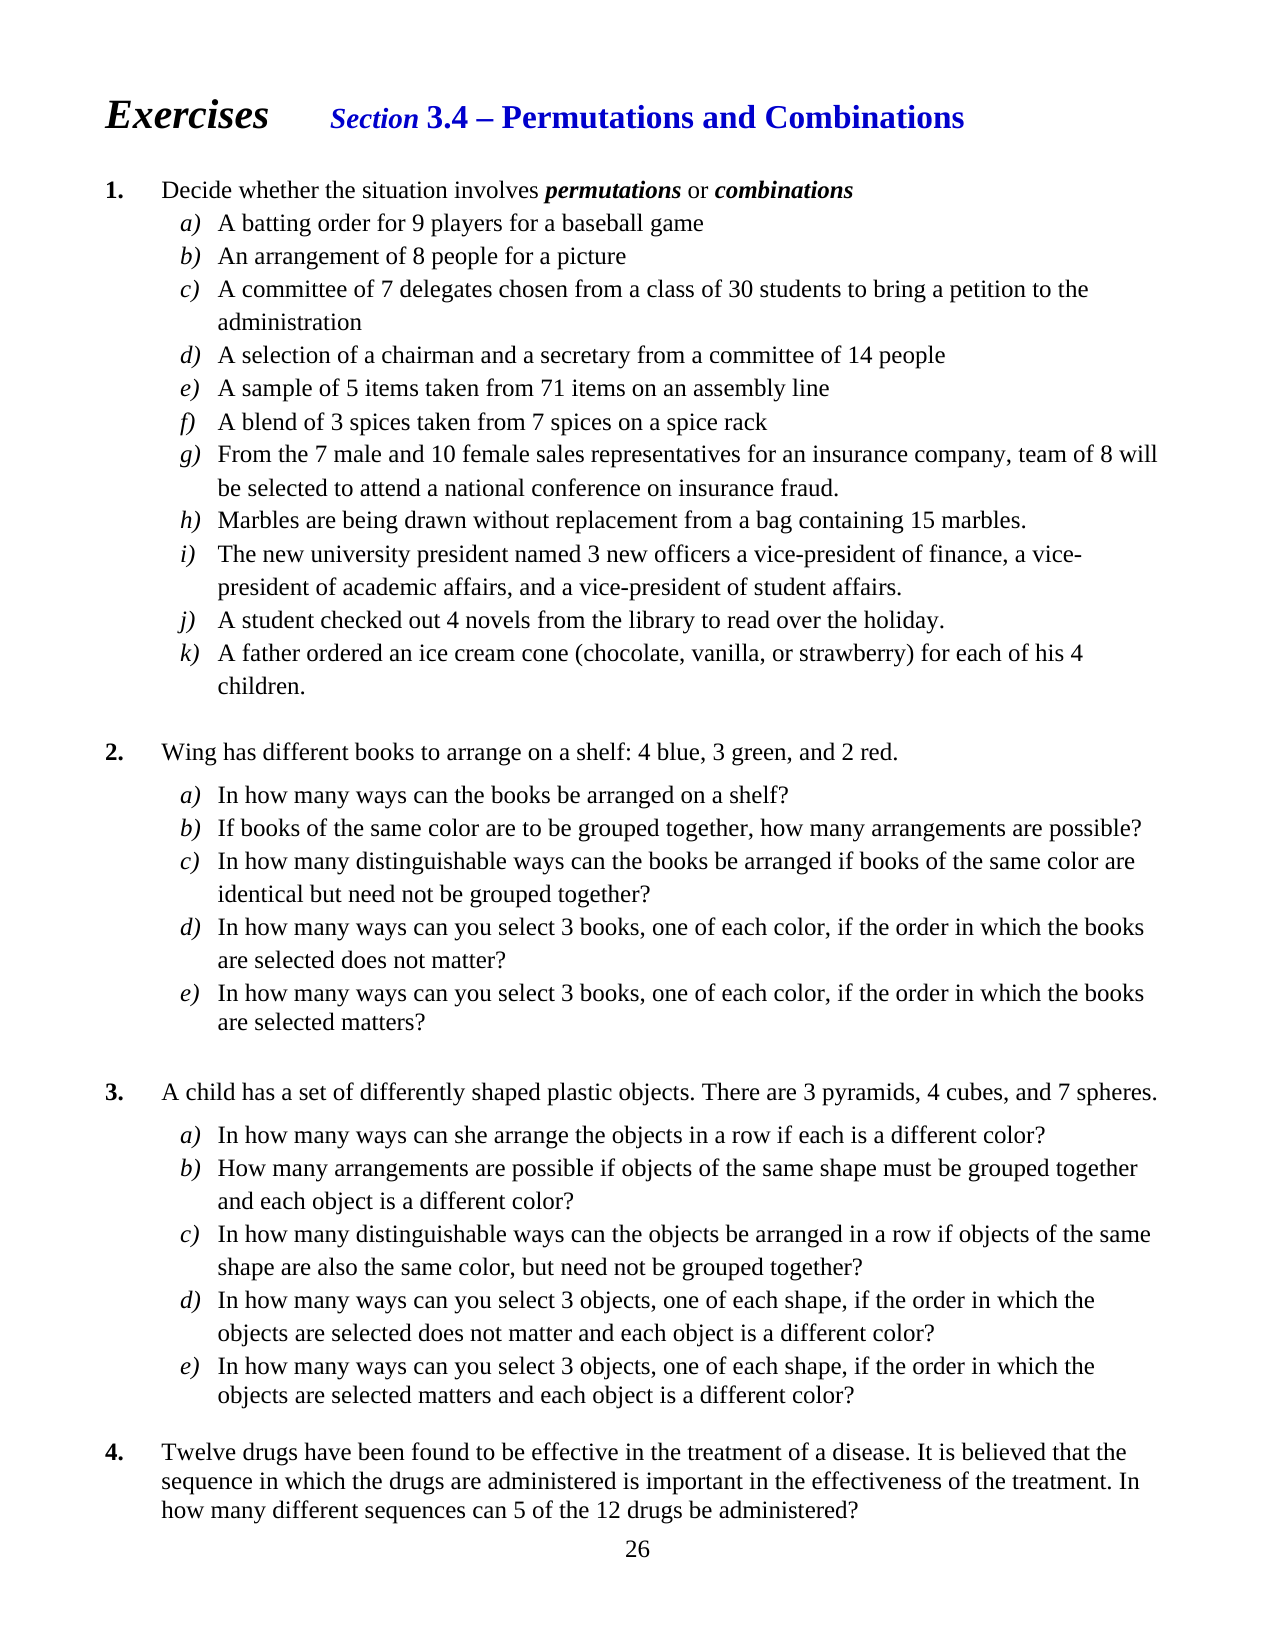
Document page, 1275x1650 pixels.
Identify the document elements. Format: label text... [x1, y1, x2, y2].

list Wing has different books to arrange on a shelf: 4 blue, 3 green, and 2 red. [105, 737, 1170, 766]
list A father ordered an ice cream cone (chocolate, vanilla, or strawberry) for each of his 4 children. [180, 638, 1170, 699]
list A sample of 5 items taken from 71 items on an assembly line [180, 373, 1170, 402]
list If books of the same color are to be grouped together, how many arrangements are possible? [180, 813, 1170, 842]
list In how many distinguishable ways can the books be arranged if books of the same color are identical but need not be grouped together? [180, 846, 1170, 908]
list From the 7 male and 10 female sales representatives for an insurance company, team of 8 will be selected to attend a national conference on insurance fraud. [180, 439, 1170, 501]
list Decide whether the situation involves permutations or combinations [105, 175, 1170, 204]
list In how many distinguishable ways can the objects be arranged in a row if objects of the same shape are also the same color, but need not be grouped together? [180, 1219, 1170, 1281]
list In how many ways can the books be arranged on a shelf? [180, 780, 1170, 809]
list How many arrangements are possible if objects of the same shape must be grouped together and each object is a different color? [180, 1153, 1170, 1215]
list Twelve drugs have been found to be effective in the treatment of a disease. It is believed that the sequence in which the drugs are administered is important in the effectiveness of the treatment. In how many different sequences can 5 of the 12 drugs be administered? [105, 1437, 1170, 1523]
list A blend of 3 spices taken from 7 spices on a spice rack [180, 407, 1170, 435]
list In how many ways can she arrange the objects in a row if each is a different color? [180, 1120, 1170, 1149]
list In how many ways can you select 3 books, one of each color, if the order in which the books are selected matters? [180, 978, 1170, 1036]
list A batting order for 9 players for a baseball game [180, 208, 1170, 237]
list In how many ways can you select 3 objects, one of each shape, if the order in which the objects are selected does not matter and each object is a different color? [180, 1285, 1170, 1347]
list A child has a set of differently shaped plastic objects. There are 3 pyramids, 4 cubes, and 7 spheres. [105, 1077, 1170, 1106]
list An arrangement of 8 people for a picture [180, 241, 1170, 270]
list A student checked out 4 novels from the library to read over the holiday. [180, 605, 1170, 633]
list A committee of 7 delegates chosen from a class of 30 students to bring a petition to the administration [180, 274, 1170, 336]
text Exercises Section 3.4 – Permutations and Combinations [105, 90, 1170, 138]
list The new university president named 3 new officers a vice-president of finance, a vice-president of academic affairs, and a vice-president of student affairs. [180, 539, 1170, 600]
list In how many ways can you select 3 books, one of each color, if the order in which the books are selected does not matter? [180, 912, 1170, 974]
list In how many ways can you select 3 objects, one of each shape, if the order in which the objects are selected matters and each object is a different color? [180, 1351, 1170, 1408]
list A selection of a chairman and a secretary from a committee of 14 people [180, 341, 1170, 369]
list Marbles are being drawn without replacement from a bag containing 15 marbles. [180, 506, 1170, 534]
